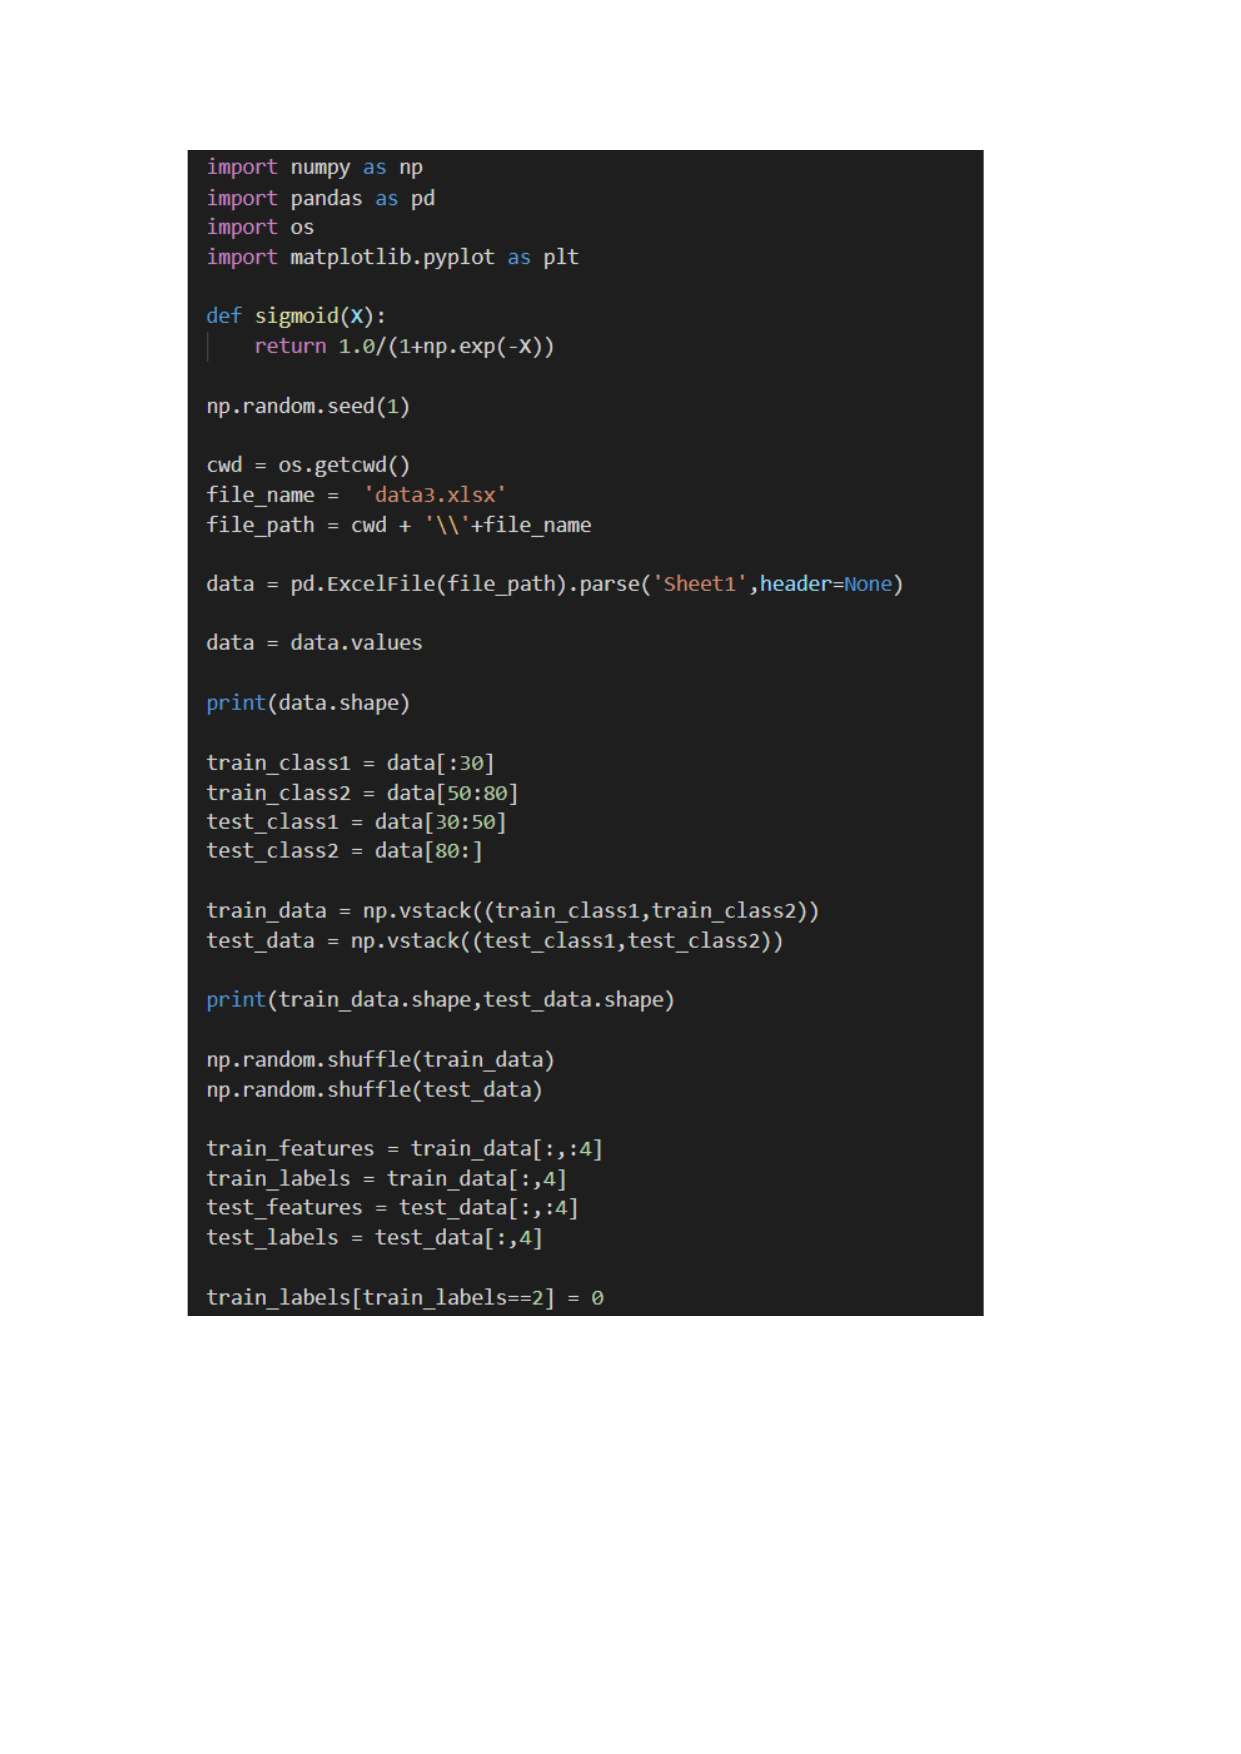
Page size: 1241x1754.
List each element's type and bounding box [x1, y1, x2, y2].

picture [187, 150, 984, 1316]
